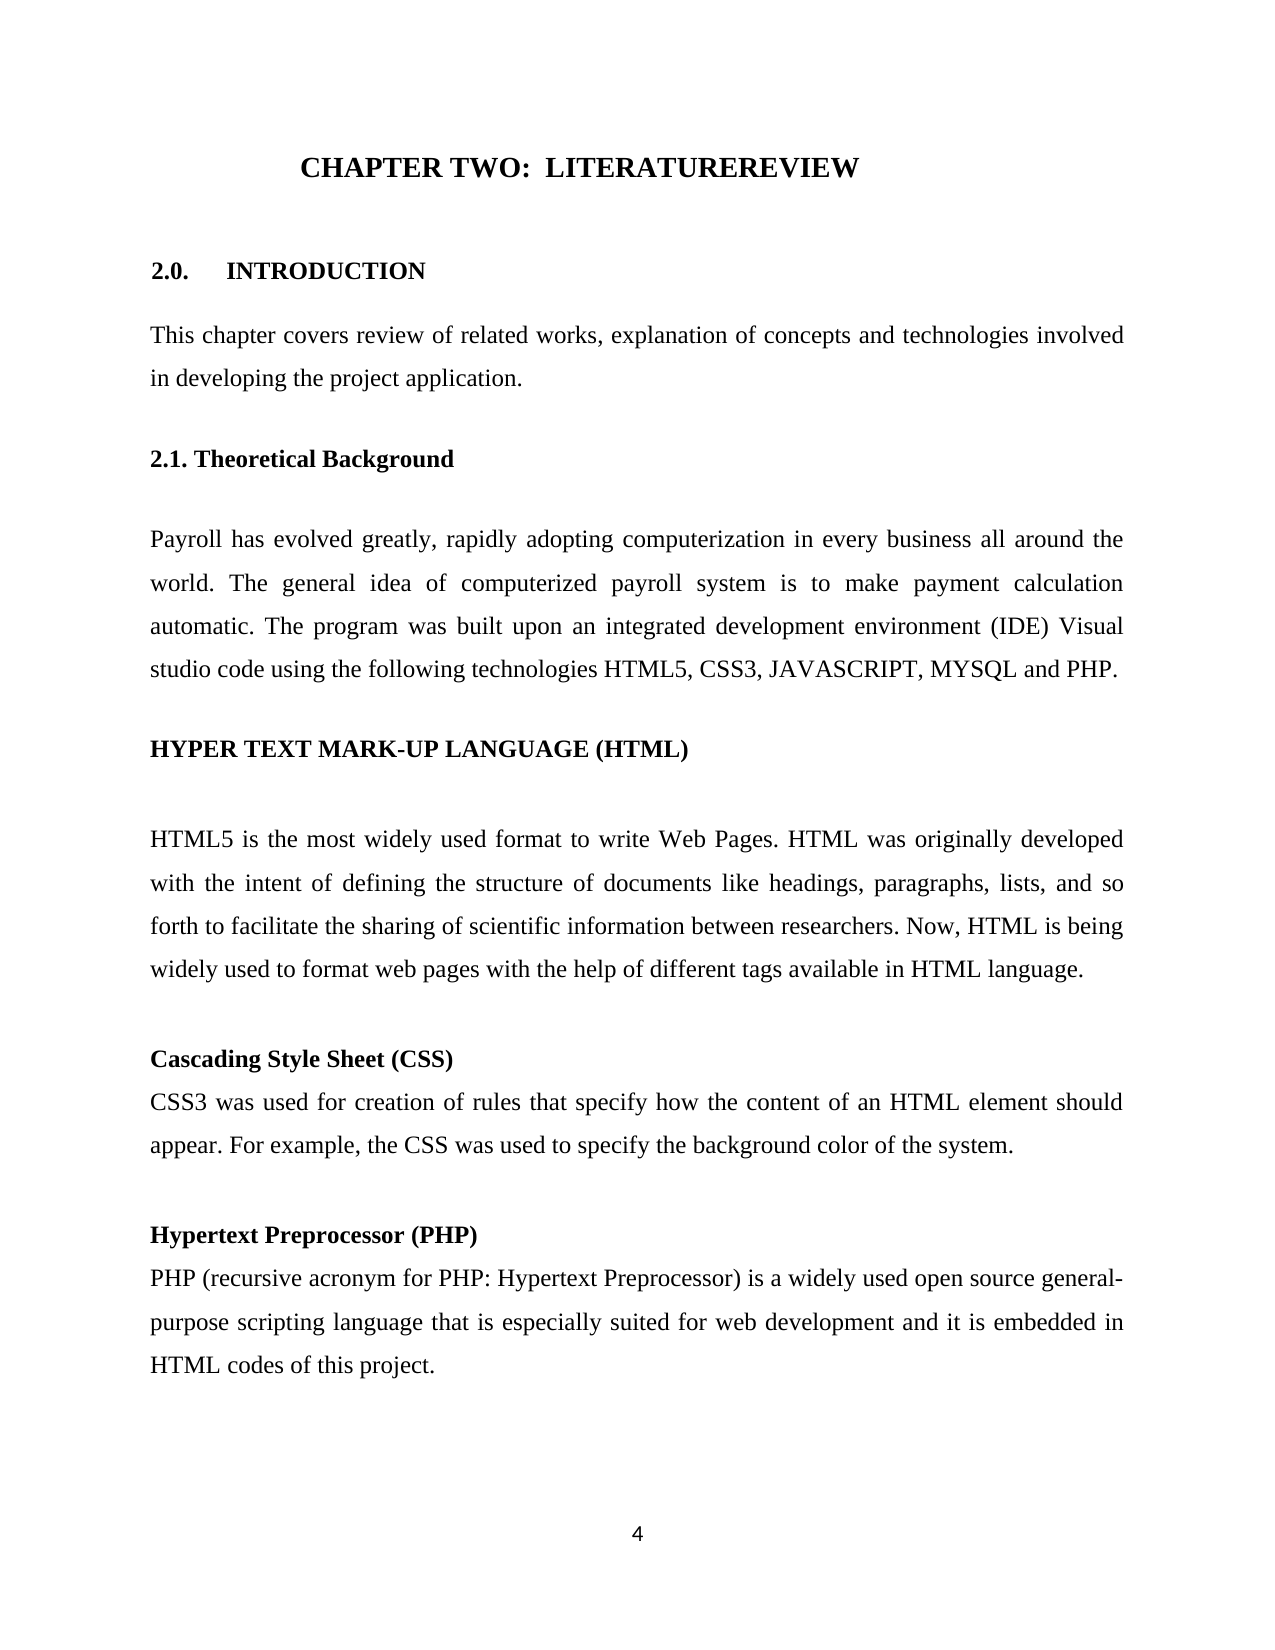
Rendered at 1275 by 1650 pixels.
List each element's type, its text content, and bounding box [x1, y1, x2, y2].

text CSS3 was used for creation of rules that specify how the content of an HTML element should appear. For example, the CSS was used to specify the background color of the system. [150, 1087, 1125, 1159]
subtitle INTRODUCTION [151, 256, 1058, 285]
text This chapter covers review of related works, explanation of concepts and technologies involved in developing the project application. [150, 320, 1125, 392]
text Hypertext Preprocessor (PHP) [150, 1220, 1125, 1249]
text HTML5 is the most widely used format to write Web Pages. HTML was originally developed with the intent of defining the structure of documents like headings, paragraphs, lists, and so forth to facilitate the sharing of scientific information between researchers. Now, HTML is being widely used to format web pages with the help of different tags available in HTML language. [150, 824, 1125, 983]
text Payroll has evolved greatly, rapidly adopting computerization in every business all around the world. The general idea of computerized payroll system is to make payment calculation automatic. The program was built upon an integrated development environment (IDE) Visual studio code using the following technologies HTML5, CSS3, JAVASCRIPT, MYSQL and PHP. [150, 524, 1125, 683]
text PHP (recursive acronym for PHP: Hypertext Preprocessor) is a widely used open source general-purpose scripting language that is especially suited for web development and it is embedded in HTML codes of this project. [150, 1263, 1125, 1378]
subtitle CHAPTER TWO: LITERATUREREVIEW [225, 150, 1058, 183]
text HYPER TEXT MARK-UP LANGUAGE (HTML) [150, 734, 1125, 763]
text 2.1. Theoretical Background [150, 444, 1125, 473]
text Cascading Style Sheet (CSS) [150, 1044, 1125, 1073]
